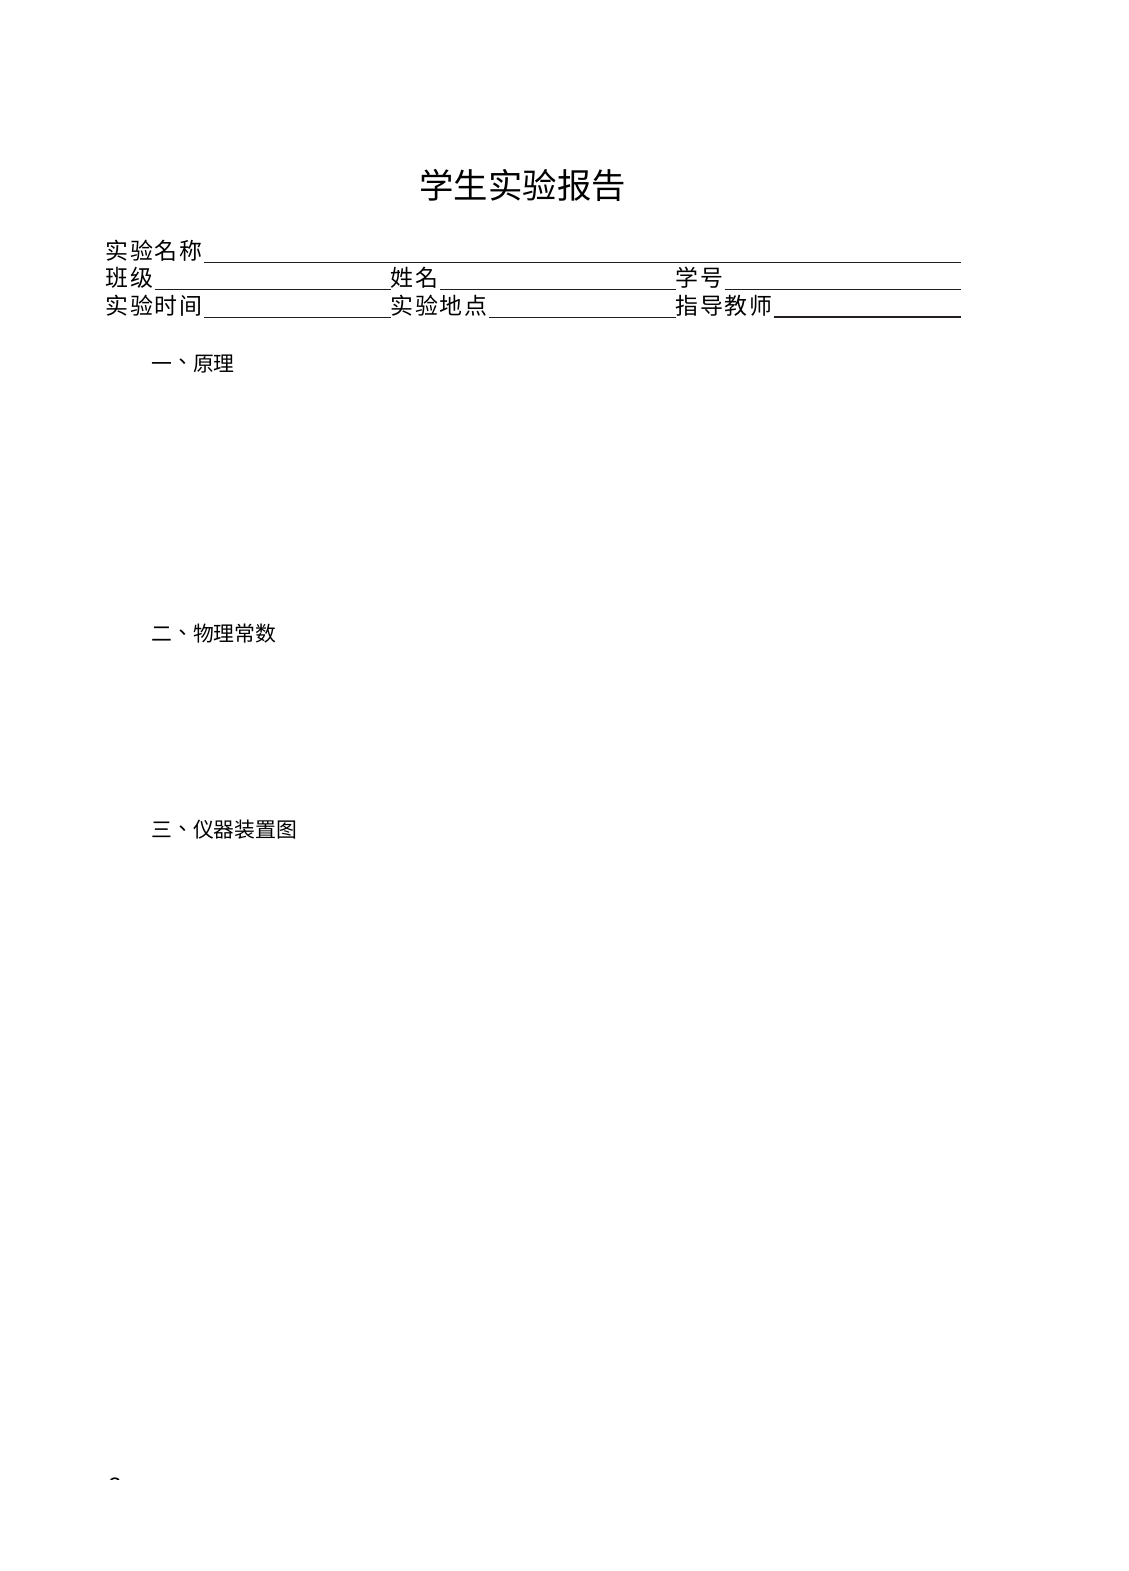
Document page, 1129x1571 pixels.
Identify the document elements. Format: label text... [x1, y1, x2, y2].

text 实验名称 班级 姓名 学号 实验时间 实验地点 指导教师 [106, 237, 962, 322]
text 三、仪器装置图 [151, 814, 1036, 844]
text 二、物理常数 [151, 618, 1036, 648]
text 一、原理 [151, 347, 1036, 377]
